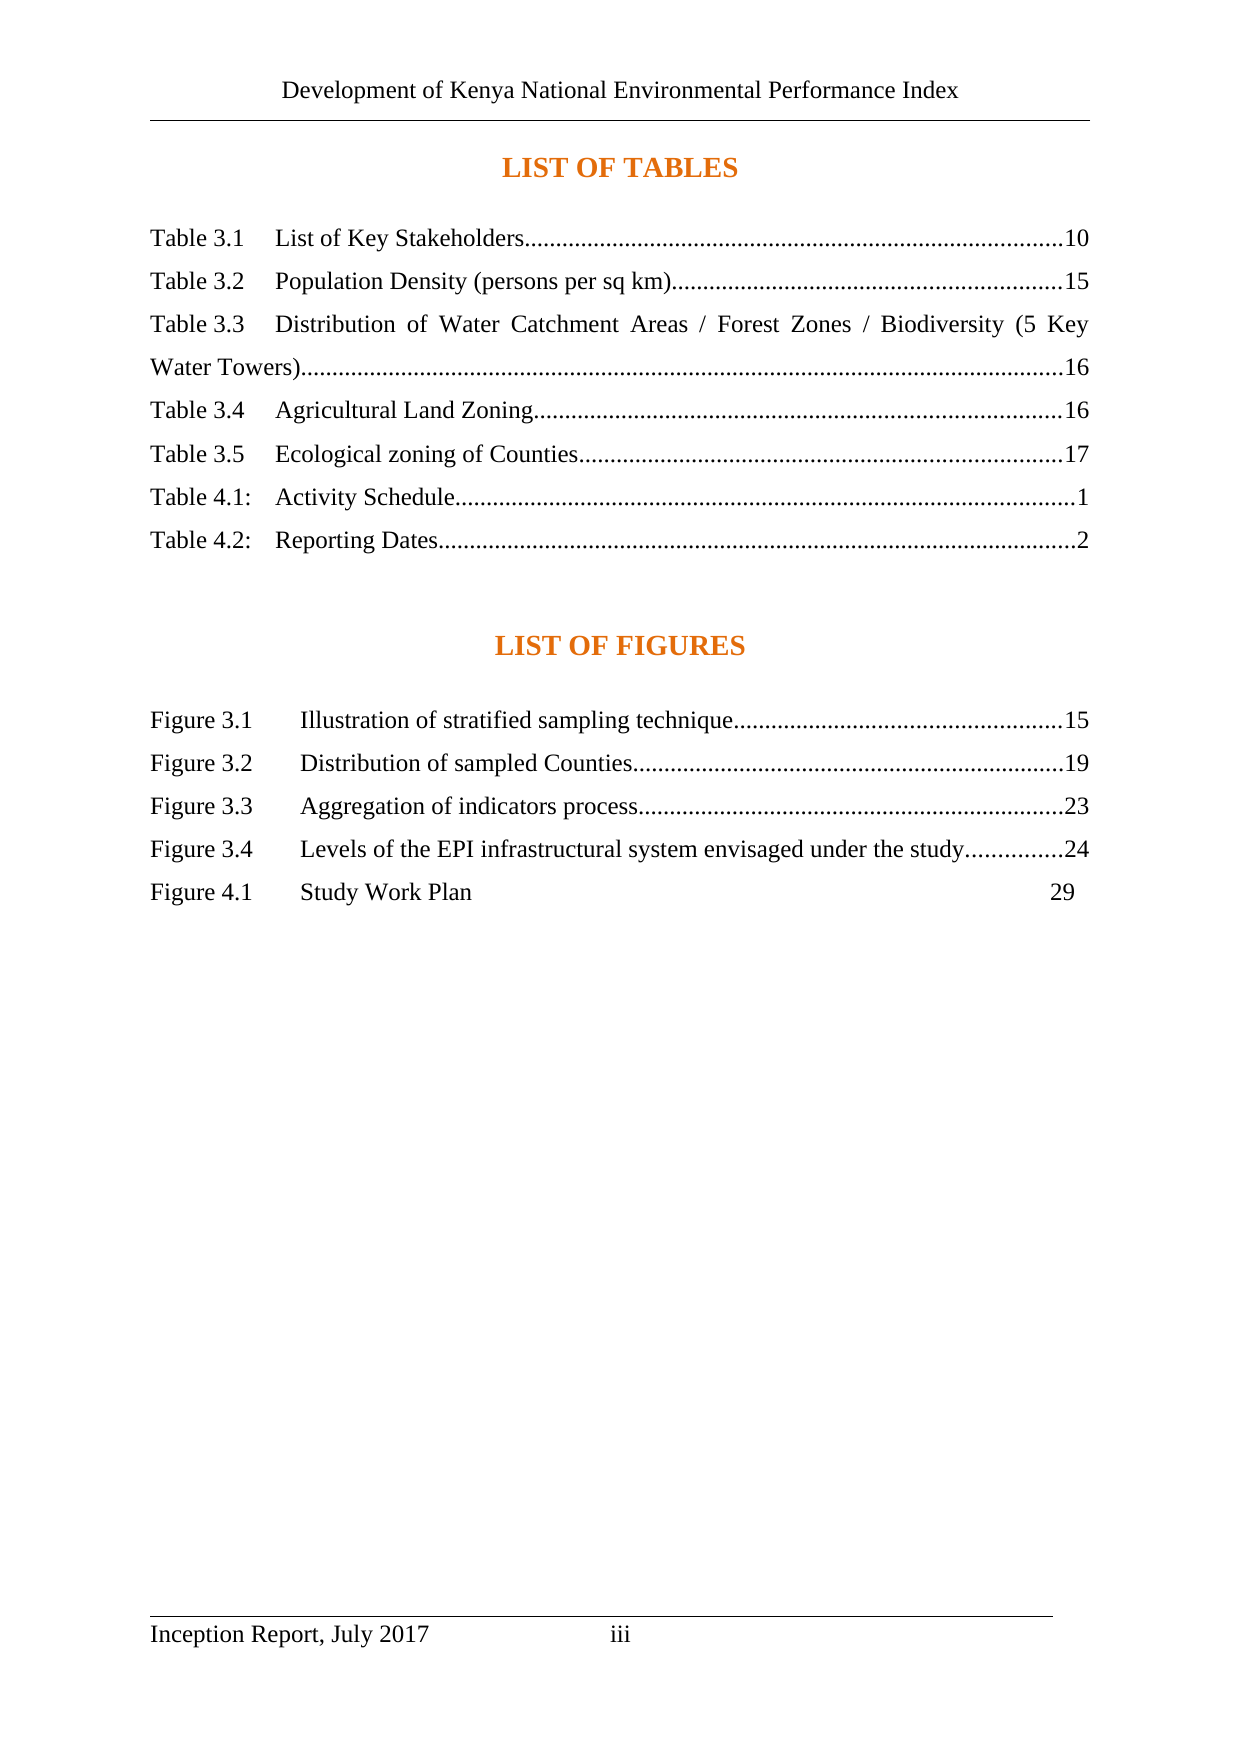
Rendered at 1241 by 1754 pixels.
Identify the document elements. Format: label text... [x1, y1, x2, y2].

subtitle LIST OF FIGURES [150, 628, 1090, 662]
text Table 3.5 Ecological zoning of Counties 17 [150, 439, 1090, 467]
text Figure 3.4 Levels of the EPI infrastructural system envisaged under the study 24 [150, 834, 1090, 863]
text Figure 3.1 Illustration of stratified sampling technique 15 [150, 705, 1090, 734]
subtitle LIST OF TABLES [150, 150, 1090, 183]
text Table 3.1 List of Key Stakeholders 10 [150, 223, 1090, 252]
text Table 3.3 Distribution of Water Catchment Areas / Forest Zones / Biodiversity (5 Key Water Towers) 16 [150, 309, 1090, 381]
text Figure 3.2 Distribution of sampled Counties 19 [150, 748, 1090, 777]
text Table 4.1: Activity Schedule 1 [150, 482, 1090, 511]
text Figure 4.1 Study Work Plan 29 [150, 877, 1090, 906]
text Table 4.2: Reporting Dates 2 [150, 525, 1090, 554]
text Table 3.2 Population Density (persons per sq km) 15 [150, 266, 1090, 295]
text Figure 3.3 Aggregation of indicators process 23 [150, 791, 1090, 820]
text Table 3.4 Agricultural Land Zoning 16 [150, 396, 1090, 424]
